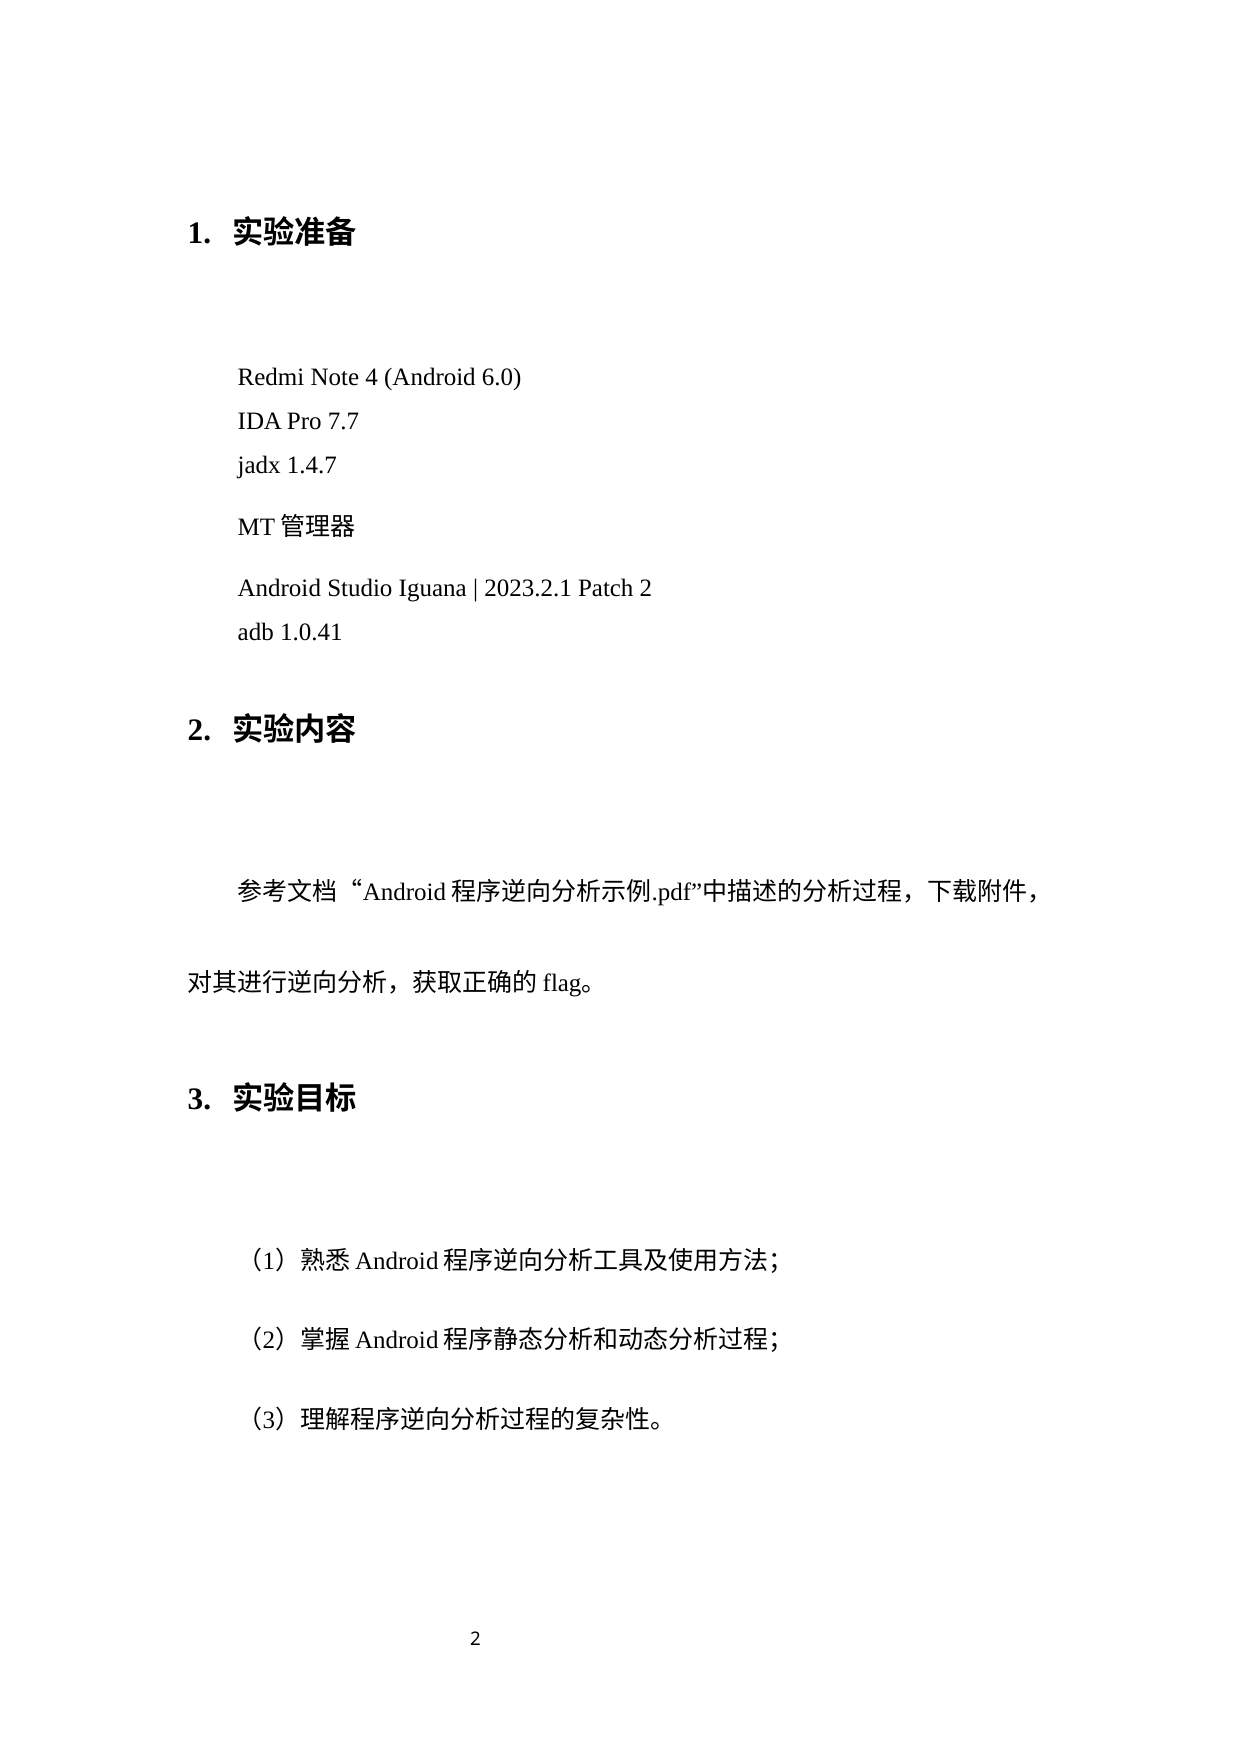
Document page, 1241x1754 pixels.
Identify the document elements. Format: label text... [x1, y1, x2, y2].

text （3）理解程序逆向分析过程的复杂性。 [187, 1385, 1053, 1450]
text 参考文档“Android程序逆向分析示例.pdf”中描述的分析过程，下载附件，对其进行逆向分析，获取正确的flag。 [187, 857, 1053, 1013]
text （2）掌握Android程序静态分析和动态分析过程； [187, 1305, 1053, 1370]
text jadx 1.4.7 [187, 448, 1053, 480]
list 实验目标 [187, 1063, 1053, 1128]
list 实验准备 [187, 197, 1053, 262]
text Redmi Note 4 (Android 6.0) [187, 360, 1053, 392]
list 实验内容 [187, 695, 1053, 760]
text adb 1.0.41 [187, 615, 1053, 648]
text MT管理器 [187, 492, 1053, 557]
text （1）熟悉Android程序逆向分析工具及使用方法； [187, 1226, 1053, 1291]
text Android Studio Iguana | 2023.2.1 Patch 2 [187, 571, 1053, 604]
text IDA Pro 7.7 [187, 404, 1053, 436]
